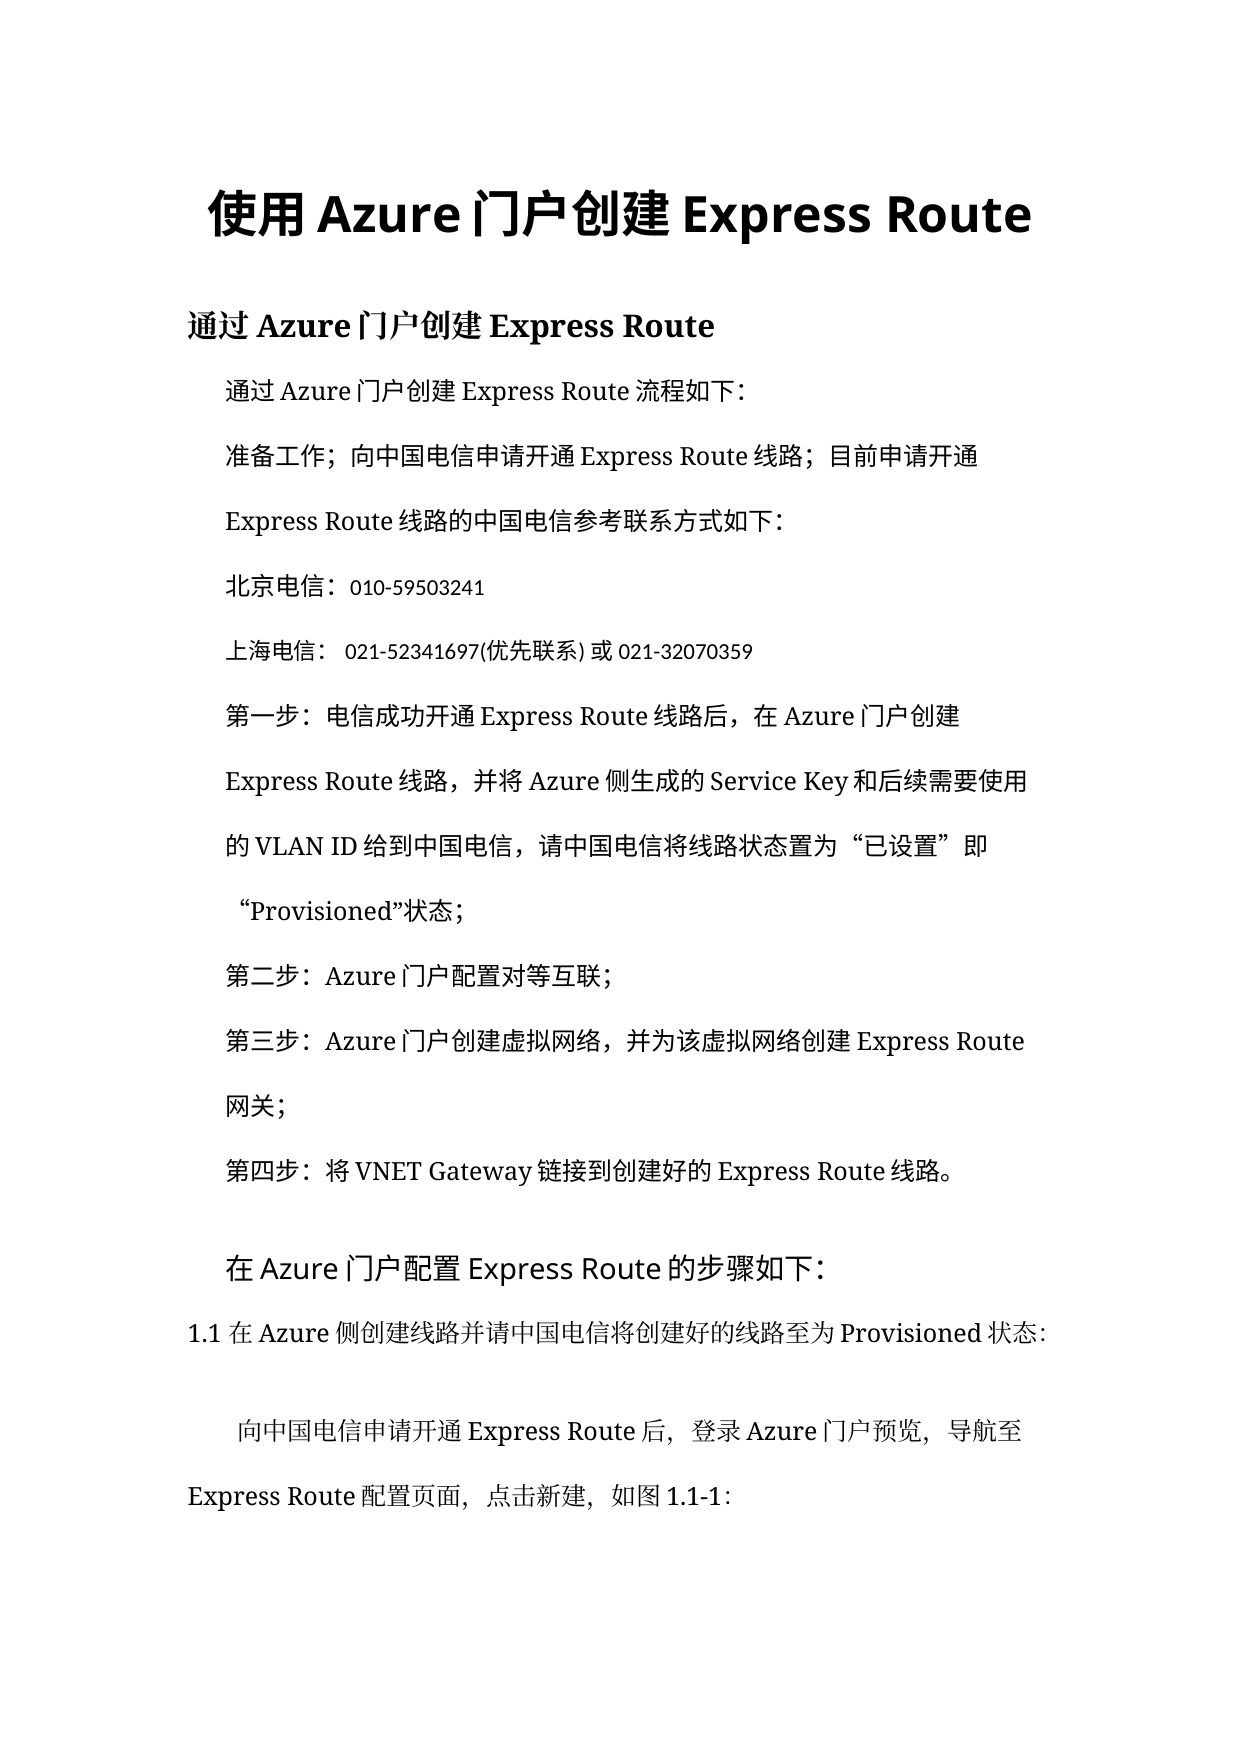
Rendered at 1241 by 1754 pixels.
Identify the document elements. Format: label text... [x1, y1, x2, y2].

list 第三步：Azure门户创建虚拟网络，并为该虚拟网络创建Express Route网关； [225, 1007, 1053, 1137]
list 第四步：将VNET Gateway链接到创建好的Express Route线路。 [225, 1137, 1053, 1202]
list 第二步：Azure门户配置对等互联； [225, 942, 1053, 1007]
list 通过Azure门户创建Express Route流程如下： [225, 357, 1053, 422]
list 上海电信： 021-52341697(优先联系) 或 021-32070359 [225, 617, 1053, 682]
text 通过Azure门户创建Express Route [187, 292, 1053, 357]
list 北京电信：010-59503241 [225, 552, 1053, 617]
list 在Azure门户配置Express Route的步骤如下： [225, 1234, 1053, 1299]
list 第一步：电信成功开通Express Route线路后，在Azure门户创建Express Route线路，并将Azure侧生成的Service Key和后续需要使用的VLAN ID给到中国电信，请中国电信将线路状态置为“已设置”即“Provisioned”状态； [225, 682, 1053, 942]
text 向中国电信申请开通Express Route后，登录Azure门户预览，导航至Express Route配置页面，点击新建，如图1.1-1： [187, 1397, 1053, 1527]
list 准备工作；向中国电信申请开通Express Route线路；目前申请开通Express Route线路的中国电信参考联系方式如下： [225, 422, 1053, 552]
text 使用Azure门户创建Express Route [187, 162, 1053, 259]
text 1.1 在Azure侧创建线路并请中国电信将创建好的线路至为Provisioned状态： [187, 1299, 1053, 1364]
